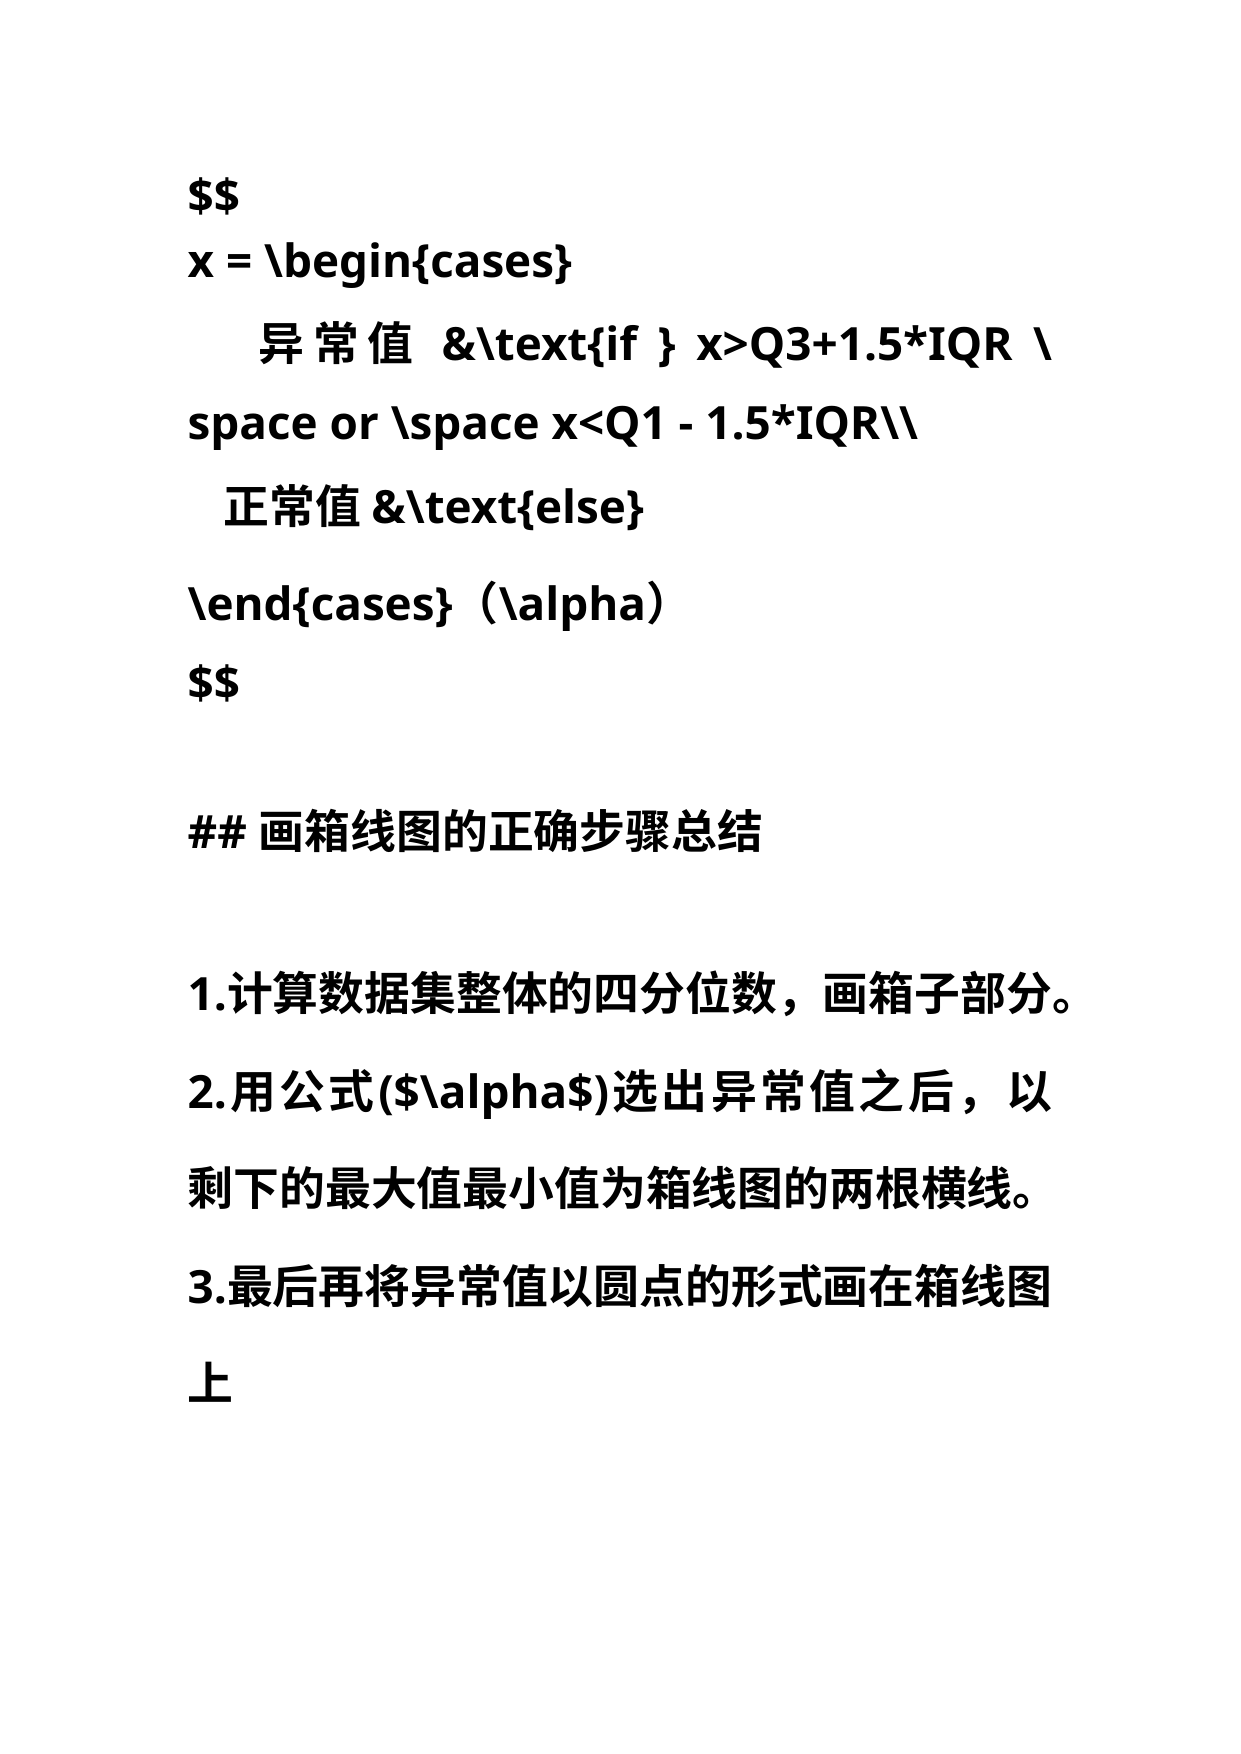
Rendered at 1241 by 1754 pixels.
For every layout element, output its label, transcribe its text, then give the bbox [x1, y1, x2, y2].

text \end{cases}（\alpha） [187, 552, 1053, 649]
text x = \begin{cases} [187, 227, 1053, 292]
text $$ [187, 649, 1053, 714]
text 2.用公式($\alpha$)选出异常值之后，以剩下的最大值最小值为箱线图的两根横线。 [187, 1039, 1053, 1234]
text 异常值 &\text{if } x>Q3+1.5*IQR \space or \space x<Q1 - 1.5*IQR\\ [187, 292, 1053, 454]
text 正常值 &\text{else} [187, 454, 1053, 552]
text 3.最后再将异常值以圆点的形式画在箱线图上 [187, 1234, 1053, 1429]
text 1.计算数据集整体的四分位数，画箱子部分。 [187, 942, 1053, 1039]
text $$ [187, 162, 1053, 227]
text ## 画箱线图的正确步骤总结 [187, 779, 1053, 877]
